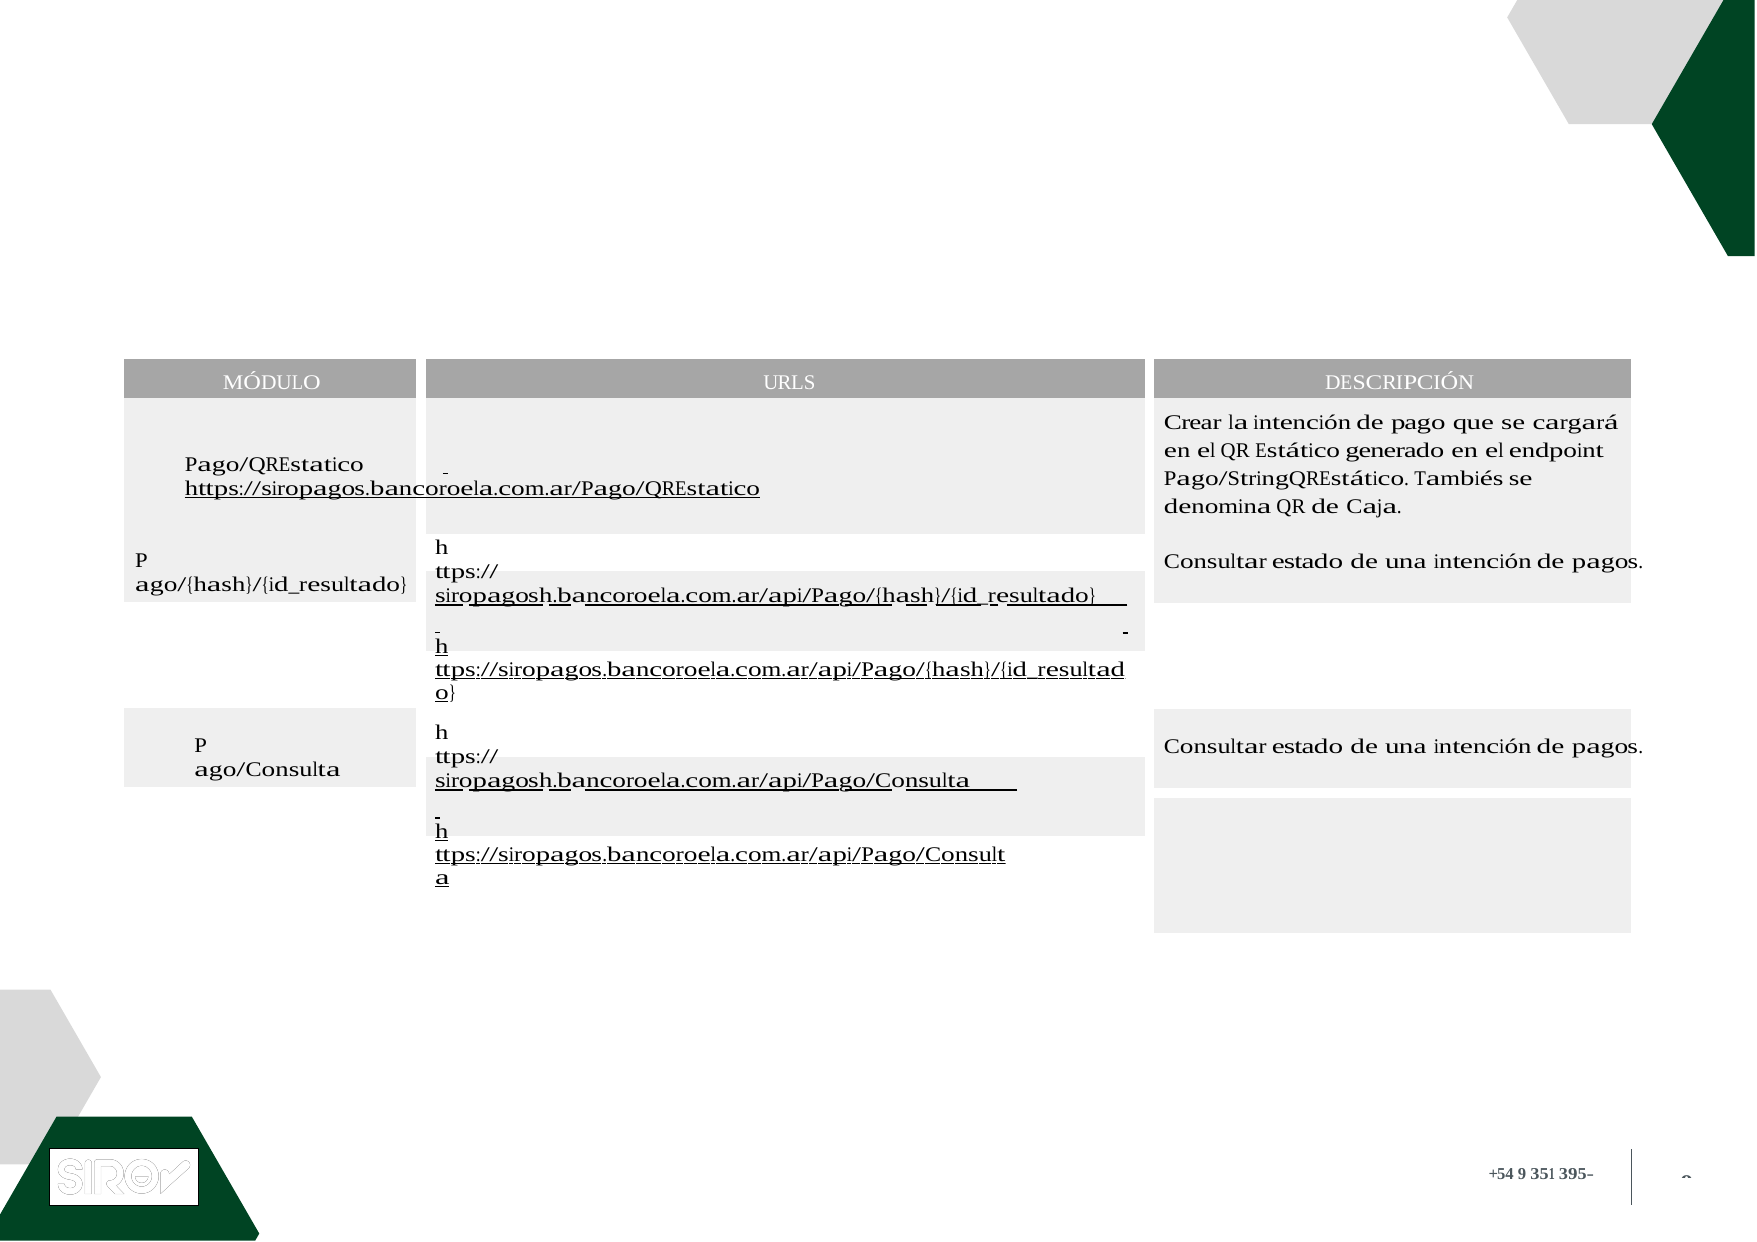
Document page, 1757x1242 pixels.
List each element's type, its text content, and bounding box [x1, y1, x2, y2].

text Consultar estado de una intención de pagos. [1163, 734, 1756, 758]
text Pago/QREstatico https://siropagos.bancoroela.com.ar/Pago/QREstatico [184, 452, 989, 500]
text Pago/Consulta [194, 733, 351, 781]
text https://siropagos.bancoroela.com.ar/api/Pago/Consulta [435, 797, 1018, 888]
text MÓDULO URLS DESCRIPCIÓN [223, 370, 1756, 393]
text https://siropagosh.bancoroela.com.ar/api/Pago/{hash}/{id_resultado} [435, 535, 1141, 607]
picture [50, 1149, 198, 1205]
text https://siropagosh.bancoroela.com.ar/api/Pago/Consulta [435, 720, 1023, 792]
text https://siropagos.bancoroela.com.ar/api/Pago/{hash}/{id_resultado} [435, 611, 1136, 703]
text Pago/{hash}/{id_resultado} [135, 548, 410, 596]
text Consultar estado de una intención de pagos. [1163, 549, 1756, 573]
text Crear la intención de pago que se cargará en el QR Estático generado en el endpoint Pago/StringQREstático. Tambiés se [1164, 410, 1627, 490]
text denomina QR de Caja. [1164, 494, 1756, 517]
